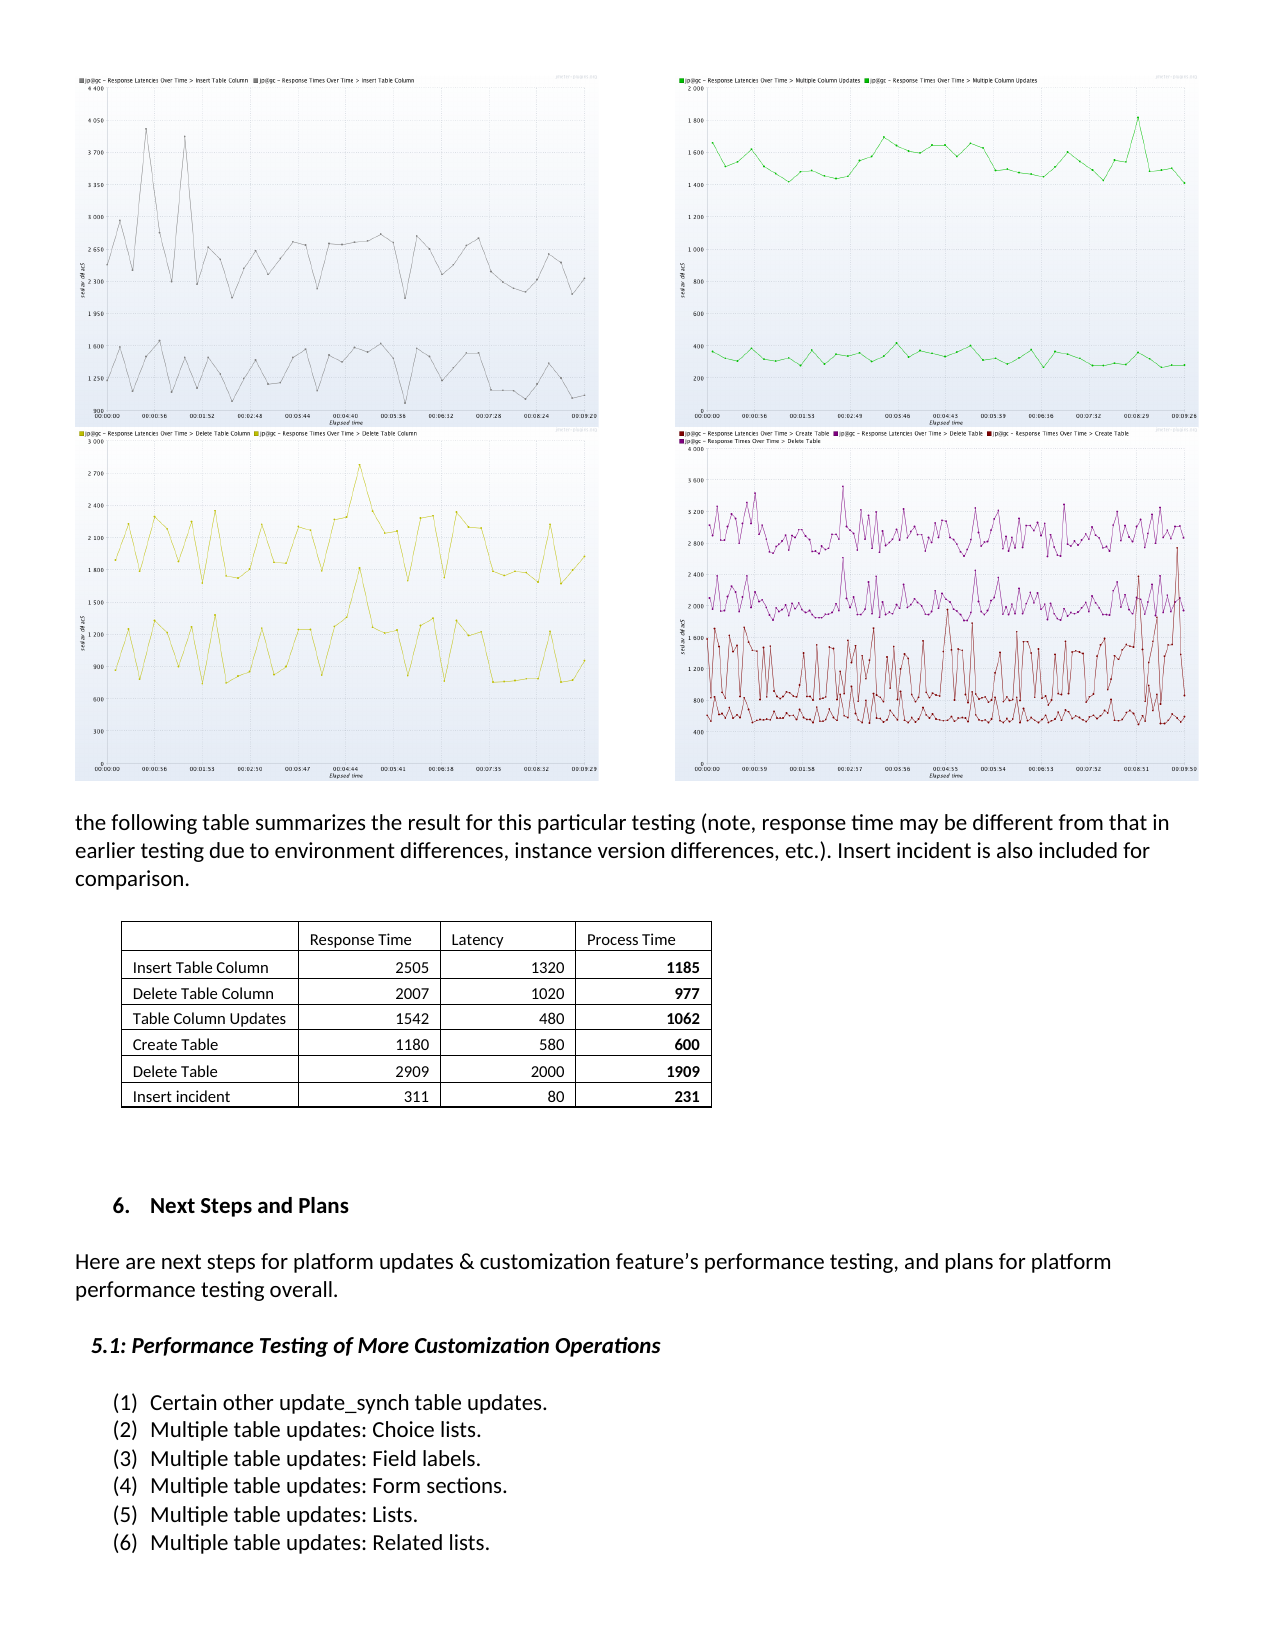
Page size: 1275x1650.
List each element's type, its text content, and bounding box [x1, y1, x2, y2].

list Next Steps and Plans [112, 1191, 1200, 1219]
picture [675, 75, 1199, 781]
table_cell 2505 [299, 951, 440, 977]
table_cell 1185 [576, 951, 711, 977]
list Multiple table updates: Lists. [112, 1500, 1200, 1528]
table_cell 311 [299, 1083, 440, 1106]
list Multiple table updates: Related lists. [112, 1528, 1200, 1556]
table_cell 1909 [576, 1056, 711, 1082]
table_header Process Time [576, 922, 711, 949]
table_cell 80 [441, 1083, 575, 1106]
table_cell Table Column Updates [122, 1005, 298, 1029]
table_header [122, 922, 298, 949]
table_cell 2909 [299, 1056, 440, 1082]
table_cell Delete Table [122, 1056, 298, 1082]
table_cell 2007 [299, 979, 440, 1004]
picture [75, 75, 599, 781]
table_cell Create Table [122, 1030, 298, 1055]
table_cell 1020 [441, 979, 575, 1004]
table_cell 480 [441, 1005, 575, 1029]
text 5.1: Performance Testing of More Customization Operations [75, 1332, 1200, 1359]
list Certain other update_synch table updates. [112, 1388, 1200, 1416]
table_header Response Time [299, 922, 440, 949]
table_header Latency [441, 922, 575, 949]
table_cell 231 [576, 1083, 711, 1106]
table_cell 600 [576, 1030, 711, 1055]
table_cell Delete Table Column [122, 979, 298, 1004]
table_cell 580 [441, 1030, 575, 1055]
list Multiple table updates: Form sections. [112, 1472, 1200, 1500]
text the following table summarizes the result for this particular testing (note, response time may be different from that in earlier testing due to environment differences, instance version differences, etc.). Insert incident is also included for comparison. [75, 808, 1200, 892]
table_cell Insert Table Column [122, 951, 298, 977]
table_cell 1542 [299, 1005, 440, 1029]
list Multiple table updates: Field labels. [112, 1444, 1200, 1472]
table_cell 1320 [441, 951, 575, 977]
text Here are next steps for platform updates & customization feature’s performance testing, and plans for platform performance testing overall. [75, 1247, 1200, 1303]
table_cell 1062 [576, 1005, 711, 1029]
table_cell 1180 [299, 1030, 440, 1055]
table_cell 977 [576, 979, 711, 1004]
list Multiple table updates: Choice lists. [112, 1416, 1200, 1444]
table_cell Insert incident [122, 1083, 298, 1106]
table_cell 2000 [441, 1056, 575, 1082]
